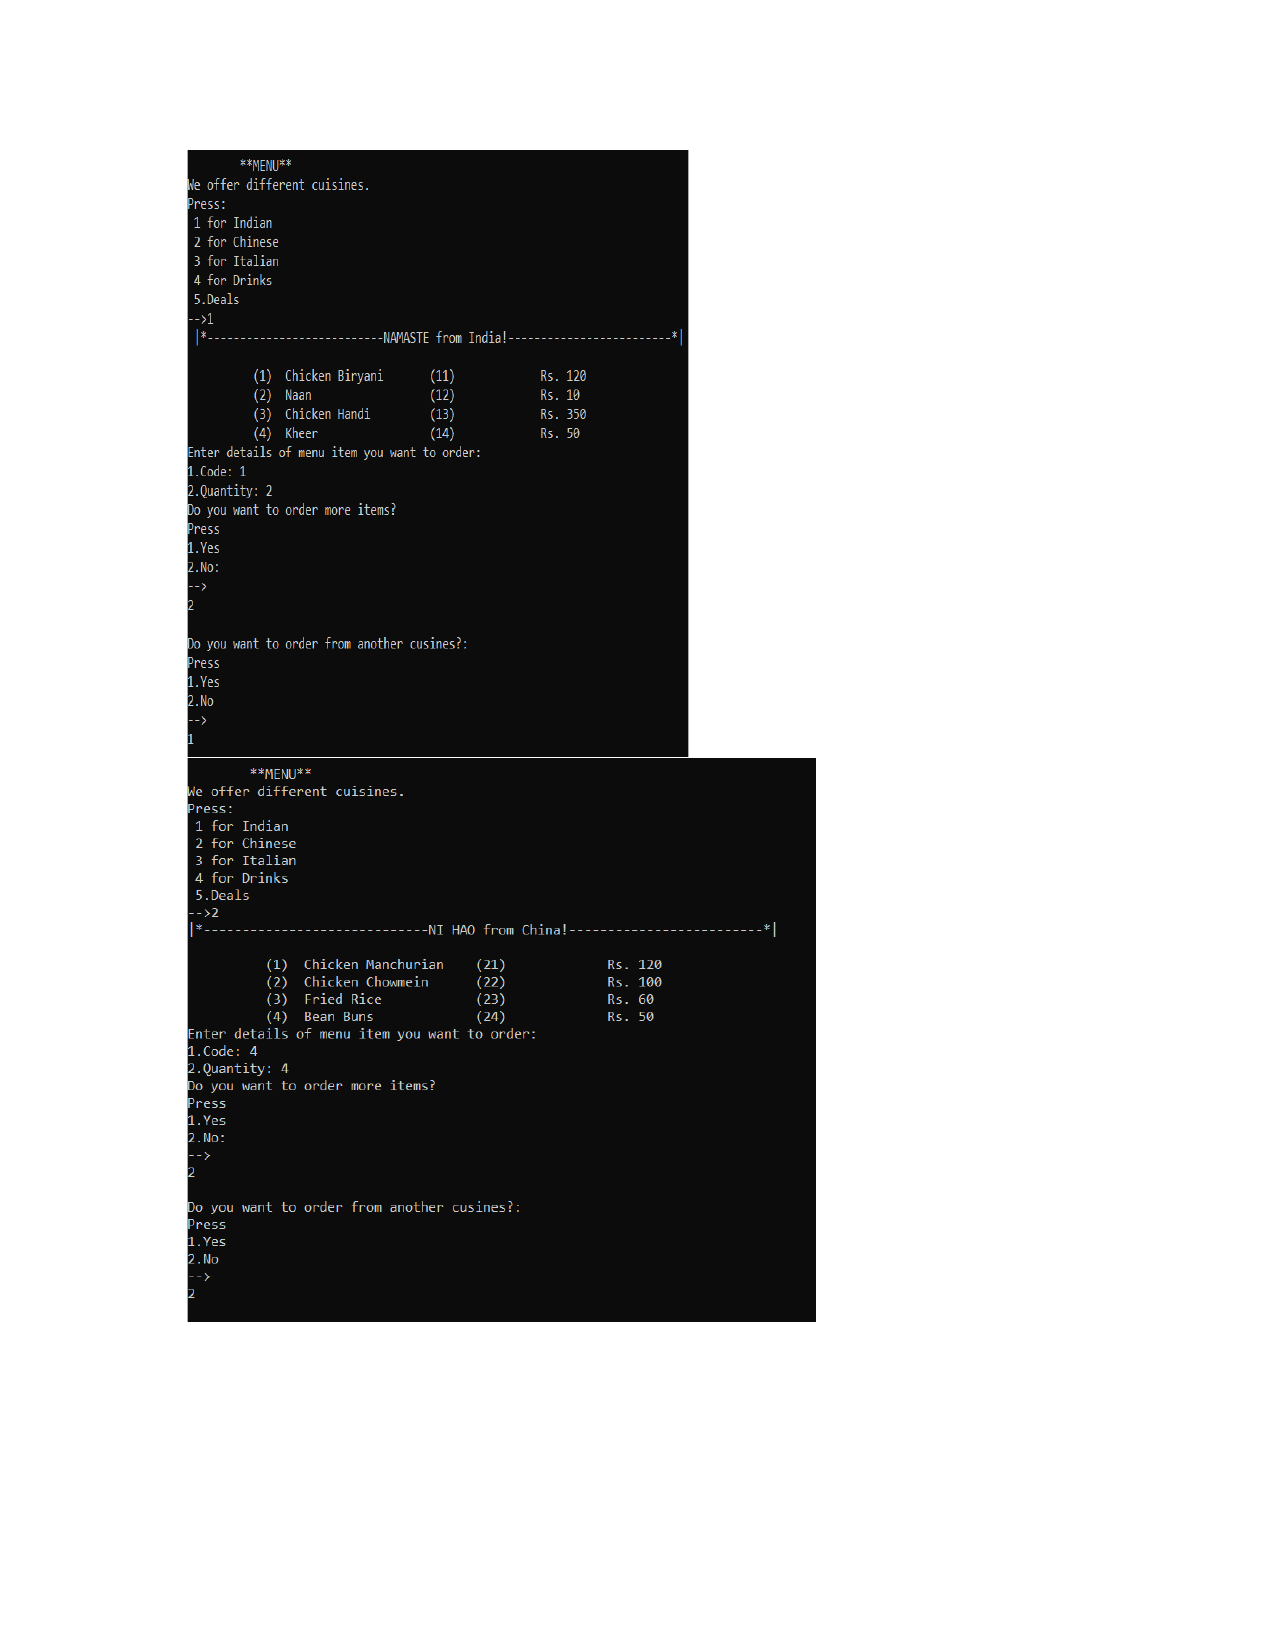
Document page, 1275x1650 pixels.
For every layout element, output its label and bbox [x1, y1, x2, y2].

picture [187, 758, 816, 1322]
picture [187, 150, 689, 757]
